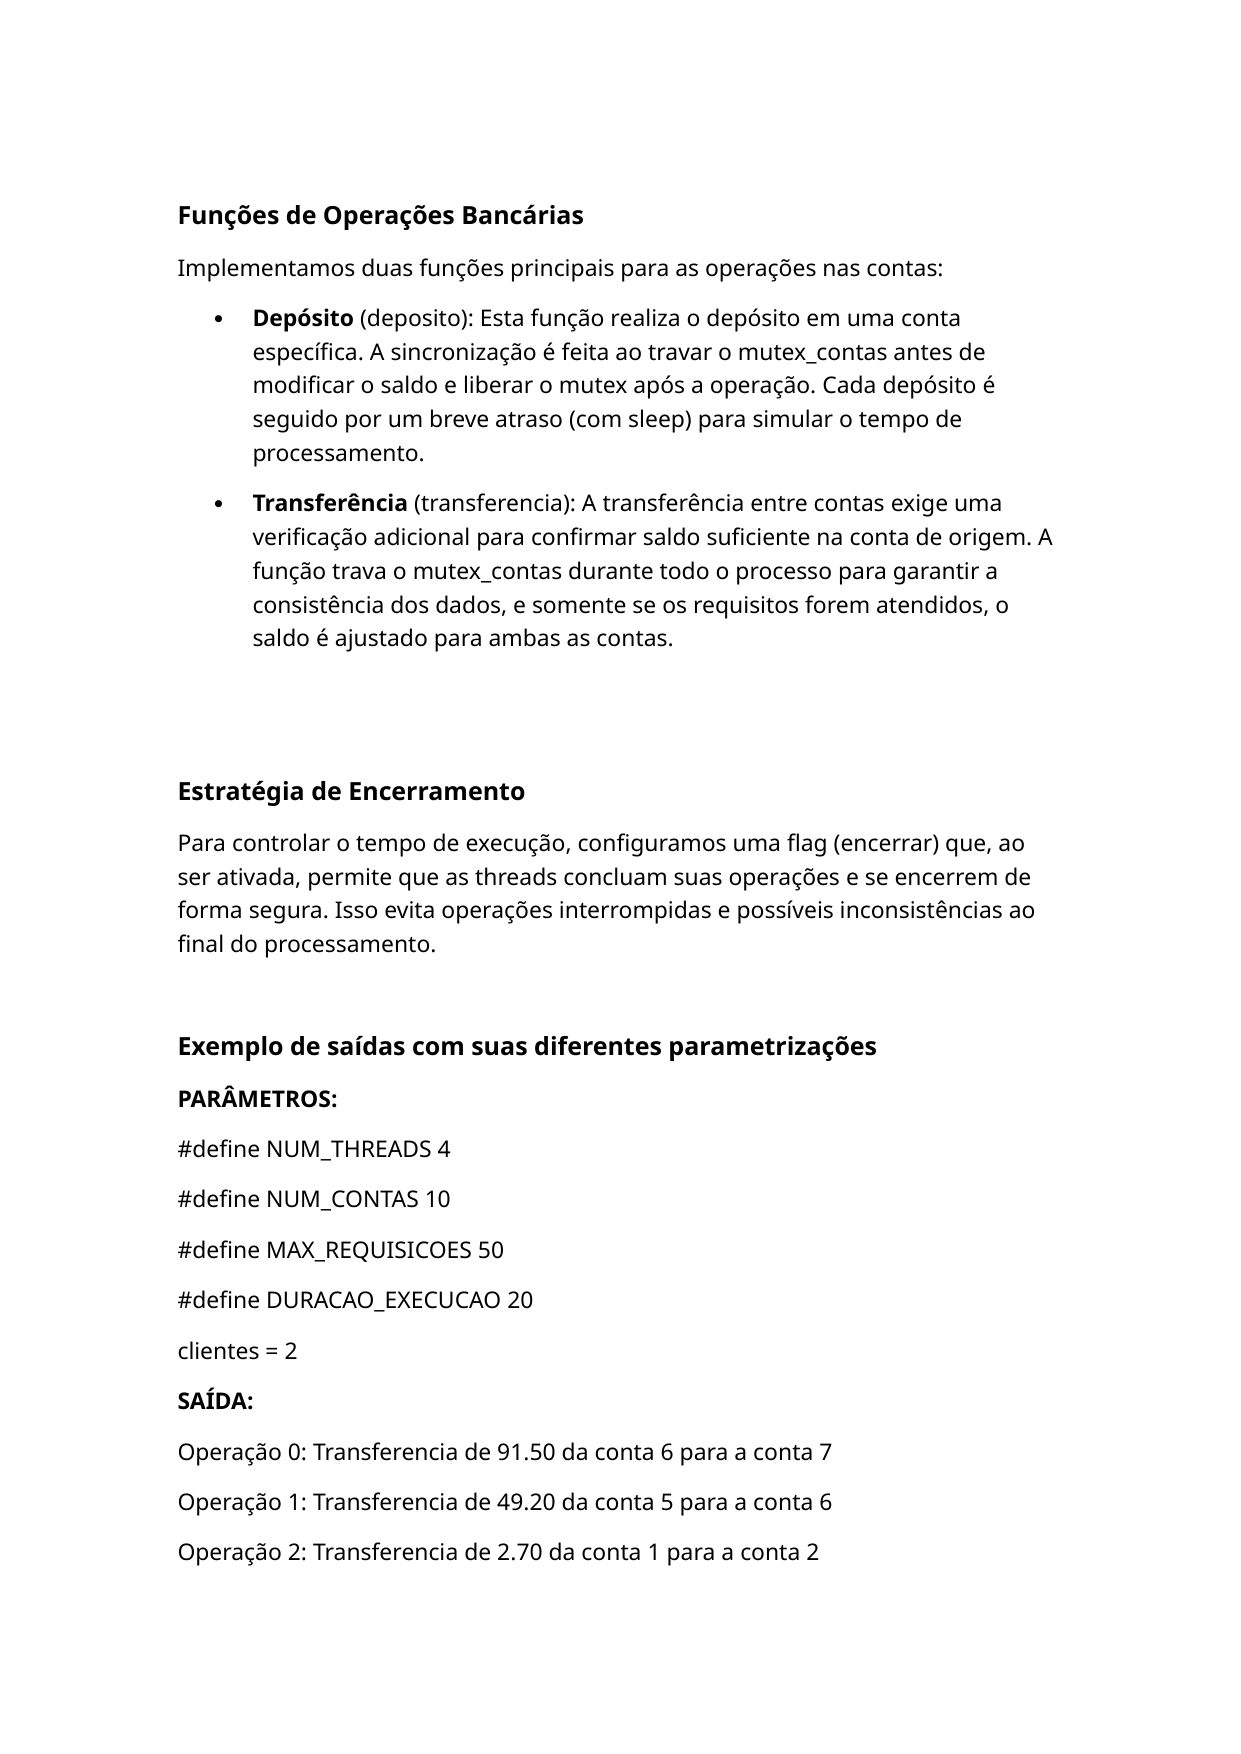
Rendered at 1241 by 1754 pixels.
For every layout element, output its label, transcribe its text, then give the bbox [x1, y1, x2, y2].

text clientes = 2 [177, 1334, 1063, 1366]
text SAÍDA: [177, 1385, 1063, 1416]
text #define DURACAO_EXECUCAO 20 [177, 1284, 1063, 1315]
text #define NUM_CONTAS 10 [177, 1183, 1063, 1214]
text Implementamos duas funções principais para as operações nas contas: [177, 251, 1063, 283]
text Exemplo de saídas com suas diferentes parametrizações [177, 1029, 1063, 1063]
text #define MAX_REQUISICOES 50 [177, 1234, 1063, 1265]
text #define NUM_THREADS 4 [177, 1133, 1063, 1164]
text Para controlar o tempo de execução, configuramos uma flag (encerrar) que, ao ser ativada, permite que as threads concluam suas operações e se encerrem de forma segura. Isso evita operações interrompidas e possíveis inconsistências ao final do processamento. [177, 827, 1063, 959]
list Depósito (deposito): Esta função realiza o depósito em uma conta específica. A sincronização é feita ao travar o mutex_contas antes de modificar o saldo e liberar o mutex após a operação. Cada depósito é seguido por um breve atraso (com sleep) para simular o tempo de processamento. [215, 302, 1063, 468]
text Operação 0: Transferencia de 91.50 da conta 6 para a conta 7 [177, 1435, 1063, 1467]
text Estratégia de Encerramento [177, 773, 1063, 808]
text PARÂMETROS: [177, 1082, 1063, 1114]
text Funções de Operações Bancárias [177, 198, 1063, 232]
list Transferência (transferencia): A transferência entre contas exige uma verificação adicional para confirmar saldo suficiente na conta de origem. A função trava o mutex_contas durante todo o processo para garantir a consistência dos dados, e somente se os requisitos forem atendidos, o saldo é ajustado para ambas as contas. [215, 487, 1063, 653]
text Operação 1: Transferencia de 49.20 da conta 5 para a conta 6 [177, 1486, 1063, 1517]
text Operação 2: Transferencia de 2.70 da conta 1 para a conta 2 [177, 1536, 1063, 1567]
